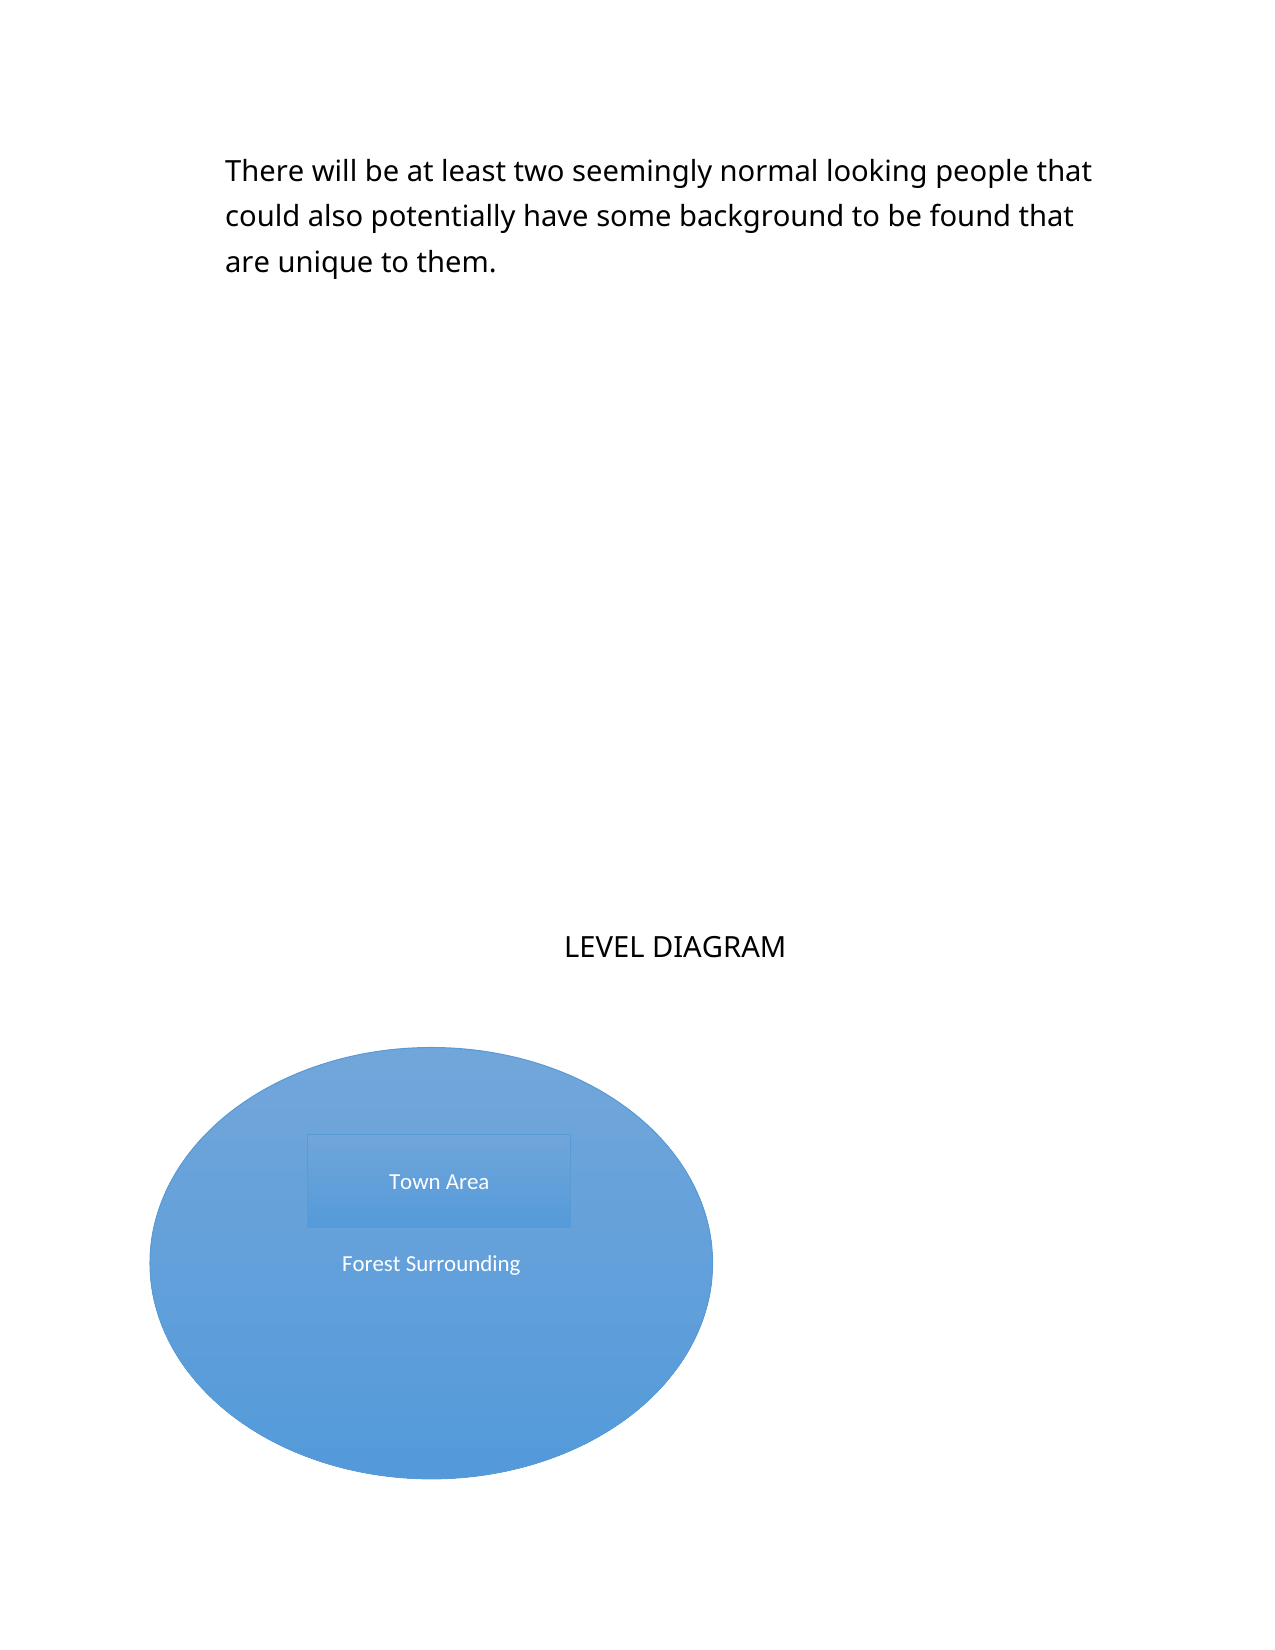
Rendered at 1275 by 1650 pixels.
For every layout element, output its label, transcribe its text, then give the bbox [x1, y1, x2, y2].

text There will be at least two seemingly normal looking people that could also potentially have some background to be found that are unique to them. [225, 150, 1125, 281]
text LEVEL DIAGRAM [225, 926, 1125, 966]
